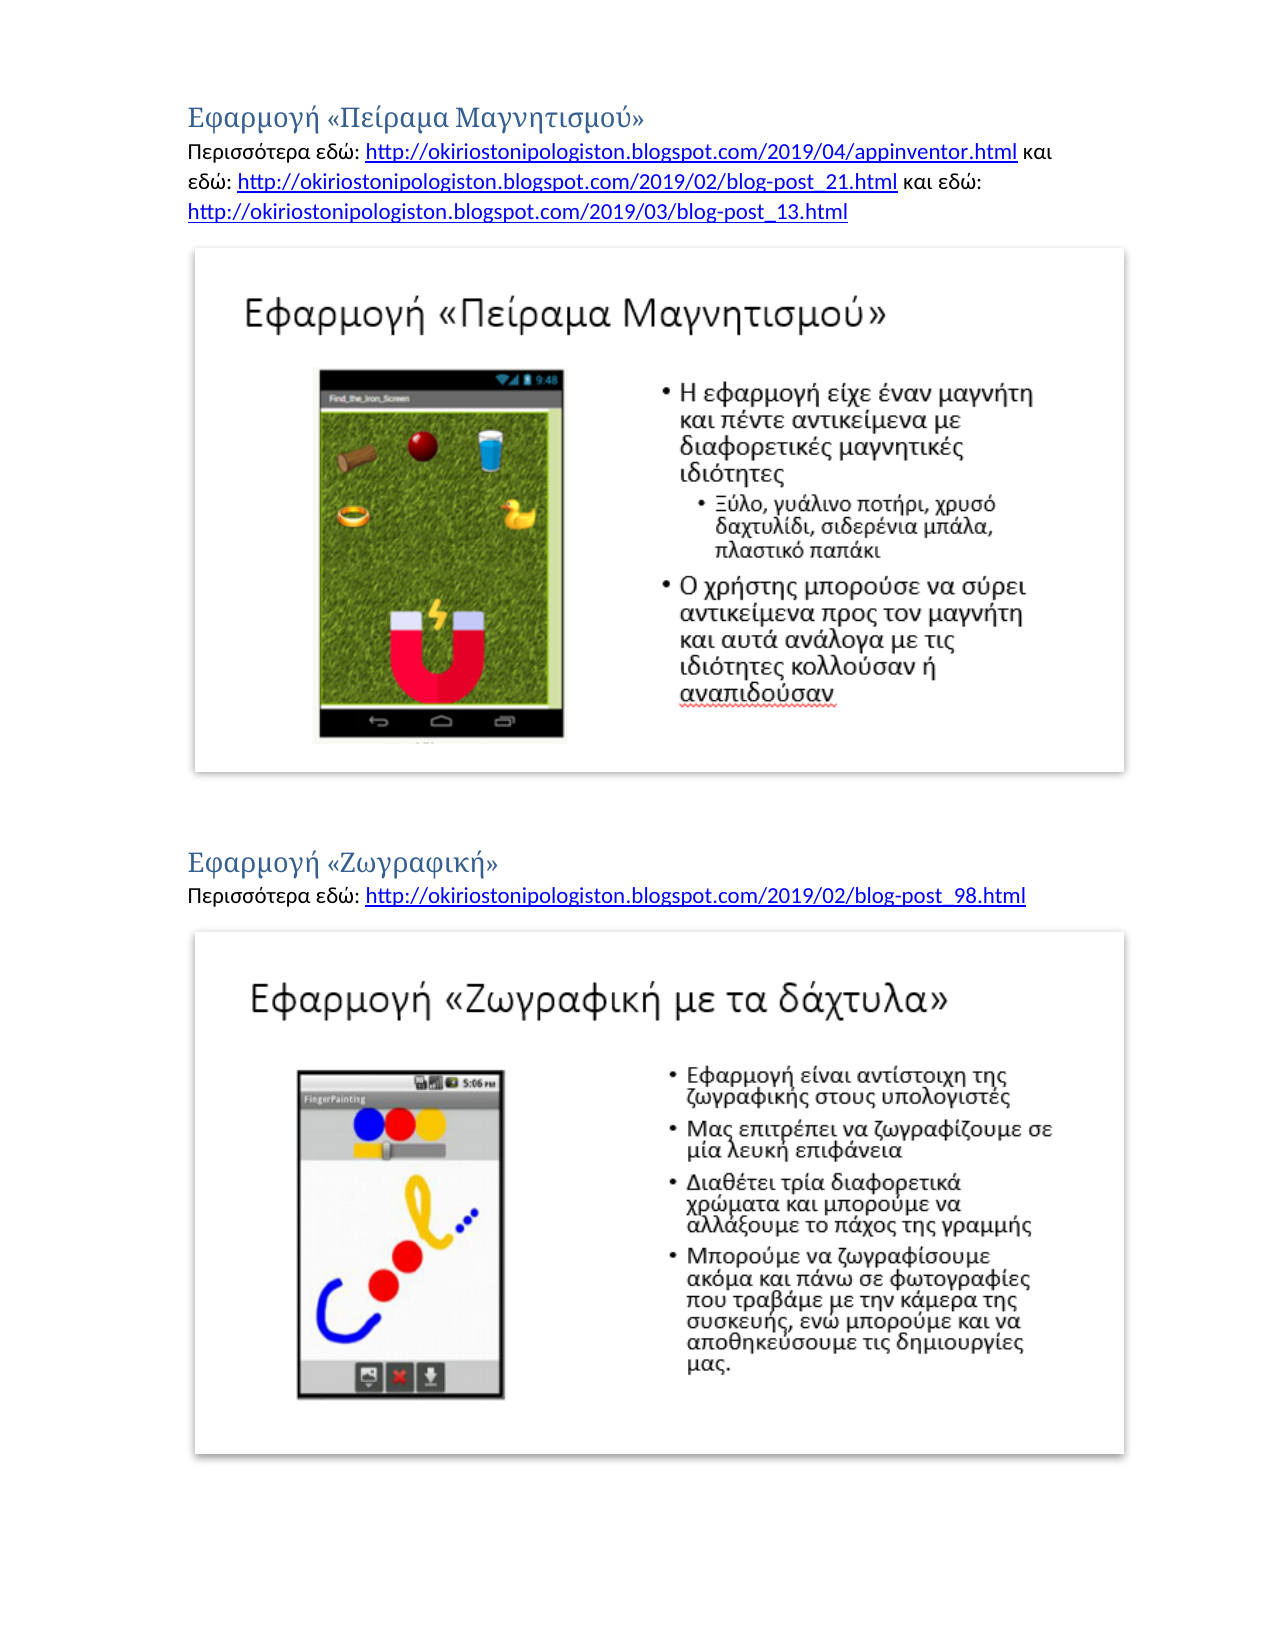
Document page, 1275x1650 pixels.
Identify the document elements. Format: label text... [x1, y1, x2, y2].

subtitle Εφαρμογή «Ζωγραφική» [187, 848, 1087, 879]
subtitle Εφαρμογή «Πείραμα Μαγνητισμού» [187, 103, 1087, 134]
picture [209, 947, 1109, 1440]
picture [209, 263, 1109, 757]
text Περισσότερα εδώ: http://okiriostonipologiston.blogspot.com/2019/04/appinventor.html και εδώ: http://okiriostonipologiston.blogspot.com/2019/02/blog-post_21.html και εδώ: http://okiriostonipologiston.blogspot.com/2019/03/blog-post_13.html [187, 137, 1087, 225]
text Περισσότερα εδώ: http://okiriostonipologiston.blogspot.com/2019/02/blog-post_98.html [187, 881, 1087, 909]
